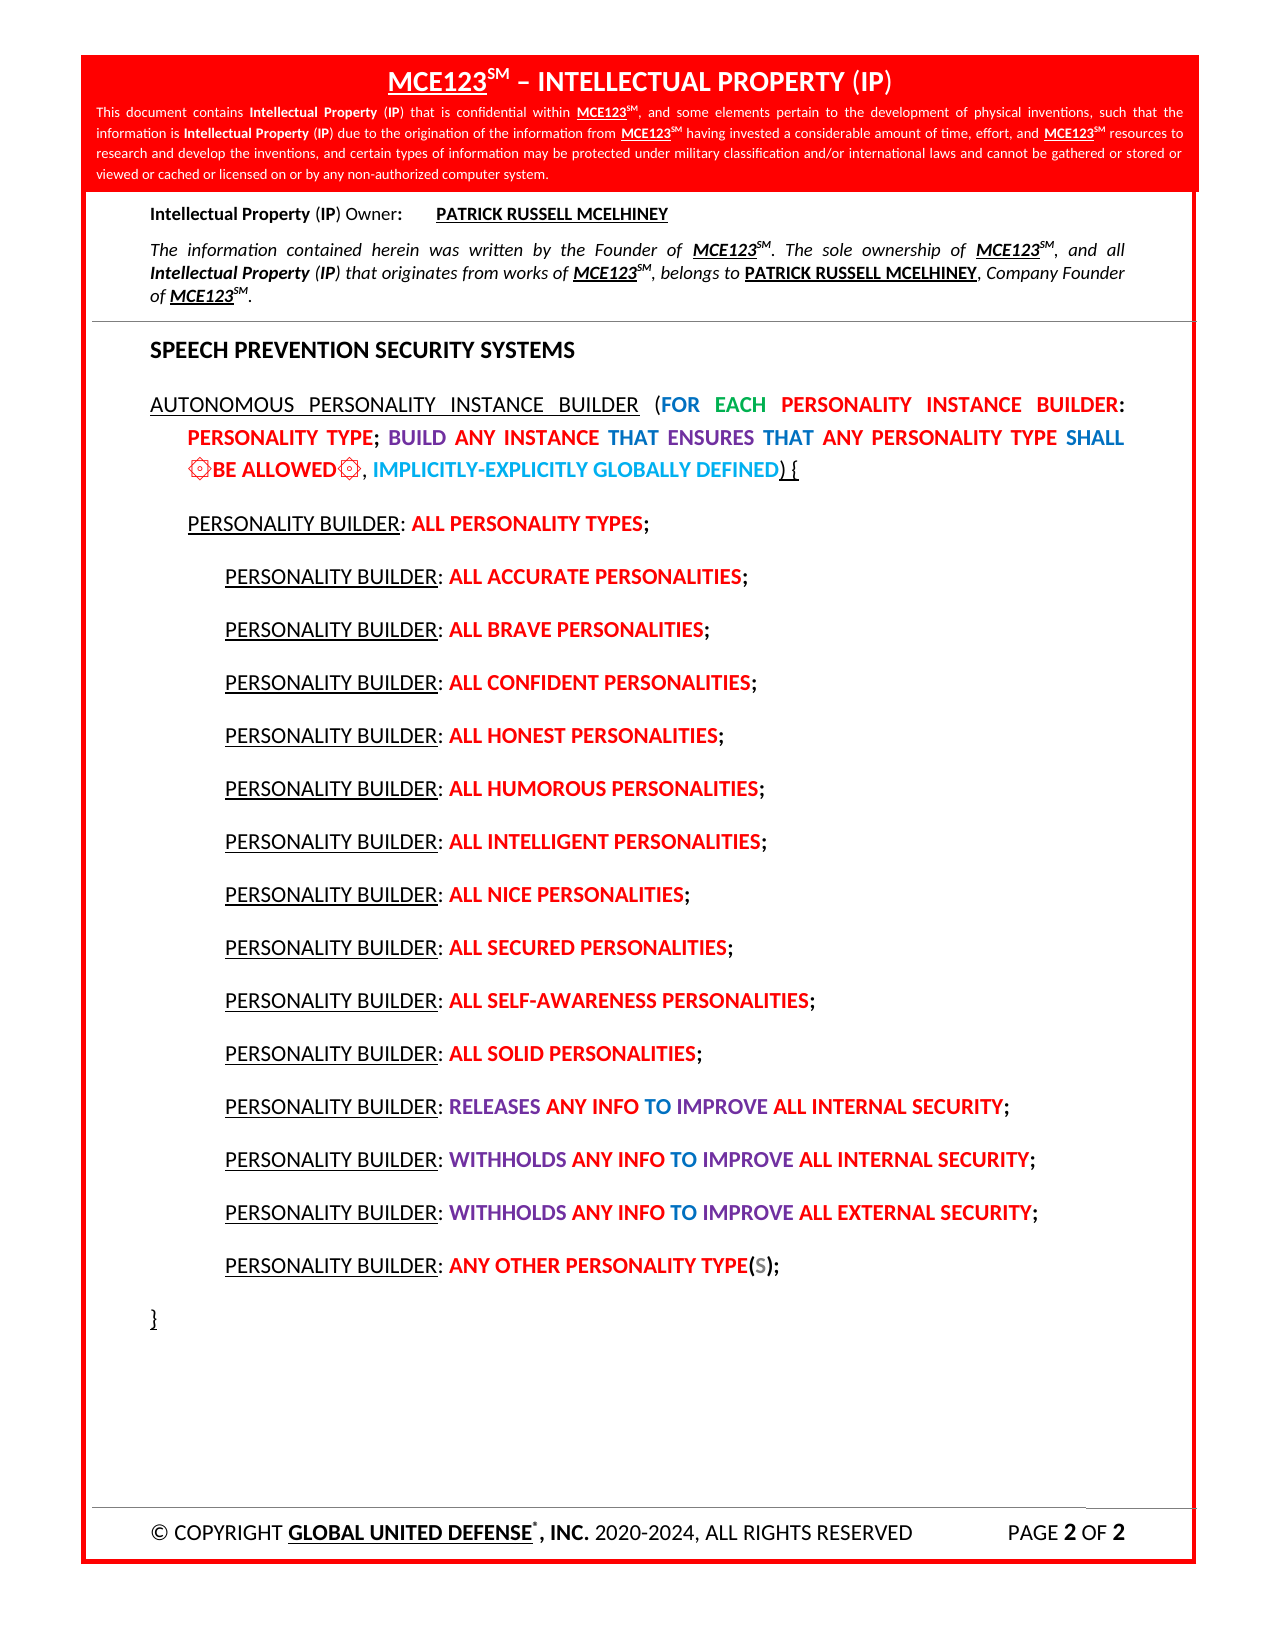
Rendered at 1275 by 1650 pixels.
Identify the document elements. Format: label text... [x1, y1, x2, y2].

text SPEECH PREVENTION SECURITY SYSTEMS [150, 335, 1125, 365]
text PERSONALITY BUILDER: ALL SECURED PERSONALITIES; [225, 933, 1125, 961]
text PERSONALITY BUILDER: ALL HONEST PERSONALITIES; [225, 721, 1125, 749]
text PERSONALITY BUILDER: ALL CONFIDENT PERSONALITIES; [225, 668, 1125, 696]
text PERSONALITY BUILDER: ANY OTHER PERSONALITY TYPE(S); [187, 1252, 1125, 1279]
text PERSONALITY BUILDER: ALL HUMOROUS PERSONALITIES; [225, 774, 1125, 802]
text PERSONALITY BUILDER: ALL SOLID PERSONALITIES; [225, 1039, 1125, 1067]
text PERSONALITY BUILDER: RELEASES ANY INFO TO IMPROVE ALL INTERNAL SECURITY; [225, 1092, 1125, 1121]
text AUTONOMOUS PERSONALITY INSTANCE BUILDER (FOR EACH PERSONALITY INSTANCE BUILDER: PERSONALITY TYPE; BUILD ANY INSTANCE THAT ENSURES THAT ANY PERSONALITY TYPE SHALL ۞BE ALLOWED۞, IMPLICITLY-EXPLICITLY GLOBALLY DEFINED) { [150, 391, 1125, 484]
text PERSONALITY BUILDER: ALL SELF-AWARENESS PERSONALITIES; [225, 986, 1125, 1014]
text PERSONALITY BUILDER: ALL ACCURATE PERSONALITIES; [225, 562, 1125, 590]
text PERSONALITY BUILDER: ALL PERSONALITY TYPES; [187, 509, 1125, 537]
text PERSONALITY BUILDER: ALL BRAVE PERSONALITIES; [225, 615, 1125, 643]
text PERSONALITY BUILDER: WITHHOLDS ANY INFO TO IMPROVE ALL EXTERNAL SECURITY; [225, 1198, 1125, 1227]
text PERSONALITY BUILDER: ALL INTELLIGENT PERSONALITIES; [225, 827, 1125, 855]
text } [150, 1304, 1125, 1333]
text PERSONALITY BUILDER: WITHHOLDS ANY INFO TO IMPROVE ALL INTERNAL SECURITY; [225, 1146, 1125, 1173]
text PERSONALITY BUILDER: ALL NICE PERSONALITIES; [225, 880, 1125, 908]
